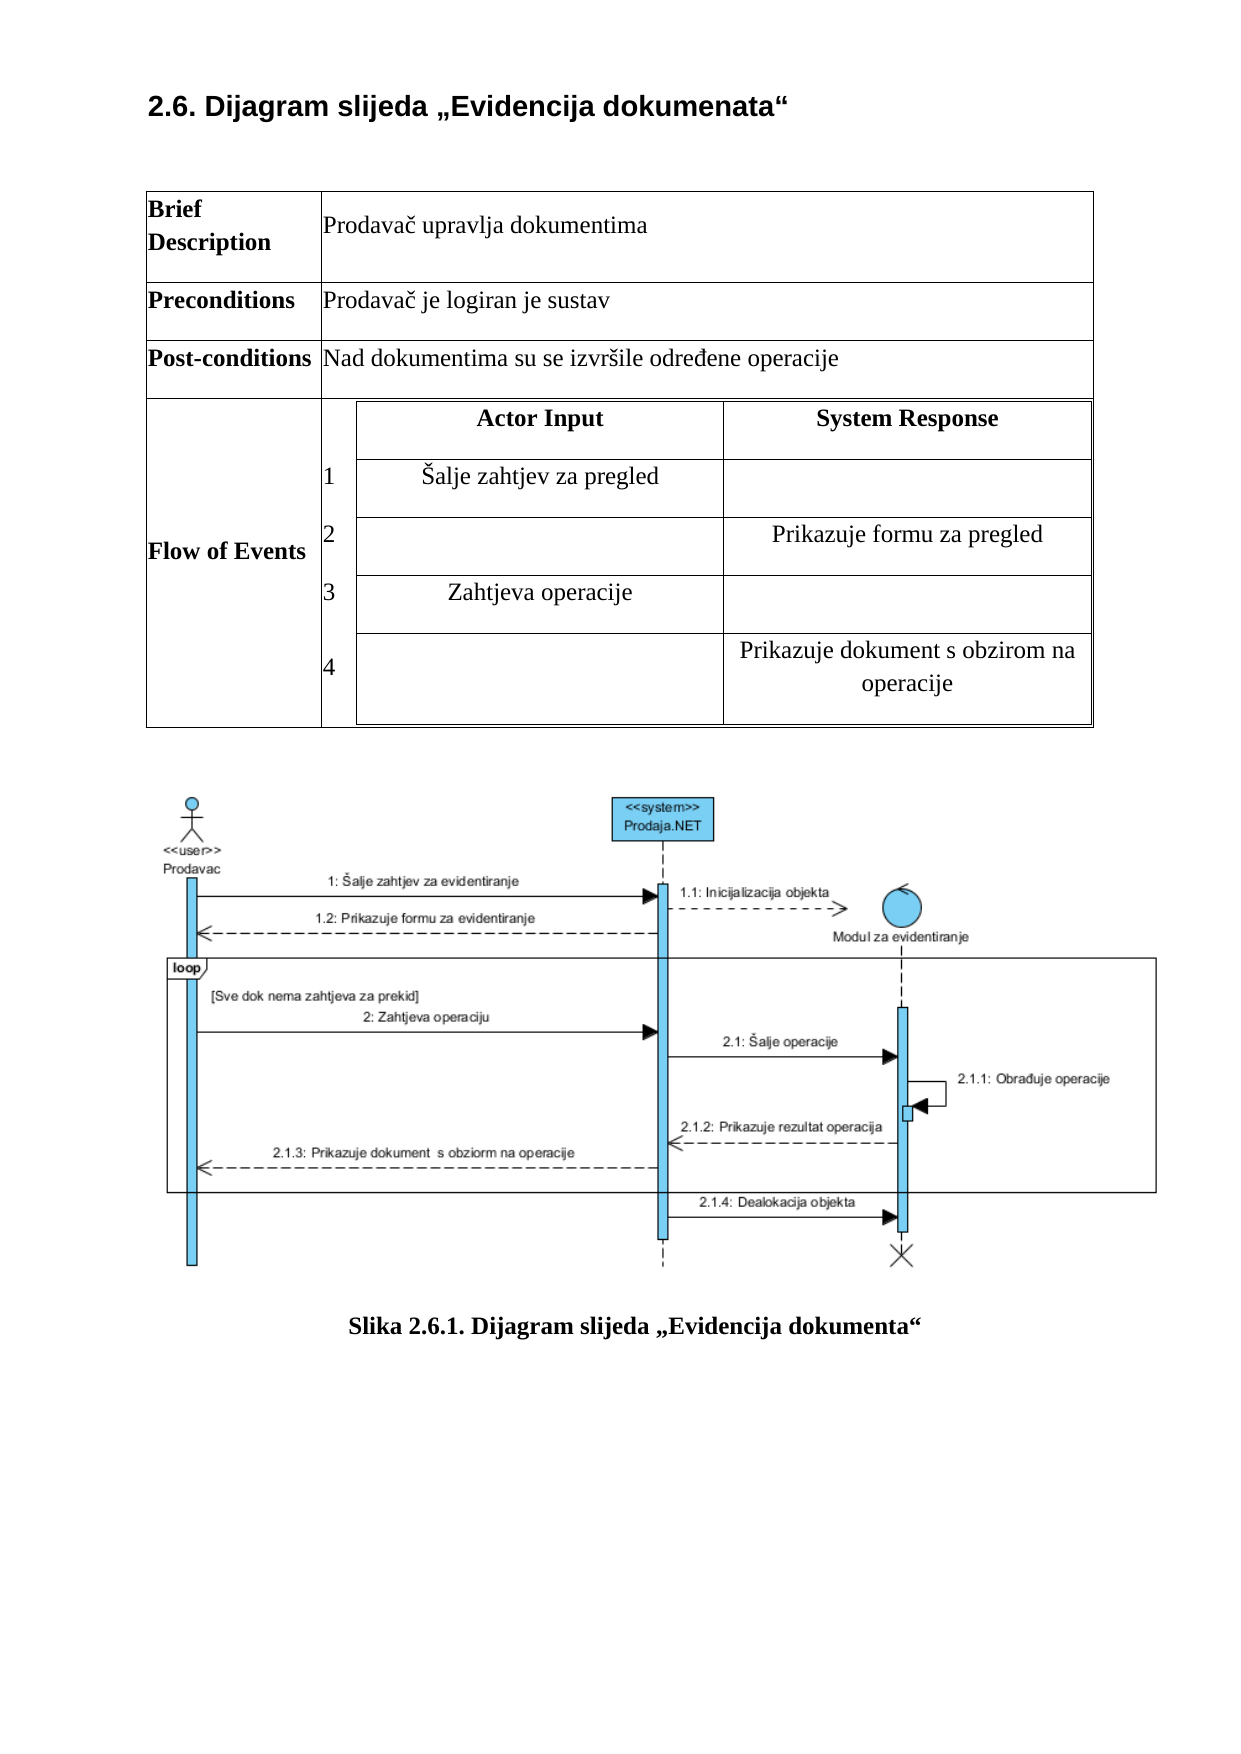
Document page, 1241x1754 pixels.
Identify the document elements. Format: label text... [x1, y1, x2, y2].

subtitle 2.6. Dijagram slijeda „Evidencija dokumenata“ [148, 89, 1122, 122]
table_header Brief Description [147, 192, 321, 282]
table_cell Post-conditions [147, 341, 321, 398]
table_cell Preconditions [147, 283, 321, 340]
table_cell Nad dokumentima su se izvršile određene operacije [322, 341, 1093, 398]
table_cell Prodavač je logiran je sustav [322, 283, 1093, 340]
picture [147, 791, 1168, 1276]
table_cell [322, 399, 1093, 727]
text Slika 2.6.1. Dijagram slijeda „Evidencija dokumenta“ [148, 1311, 1122, 1340]
table_cell Flow of Events [147, 399, 321, 727]
table_header Prodavač upravlja dokumentima [322, 192, 1093, 282]
